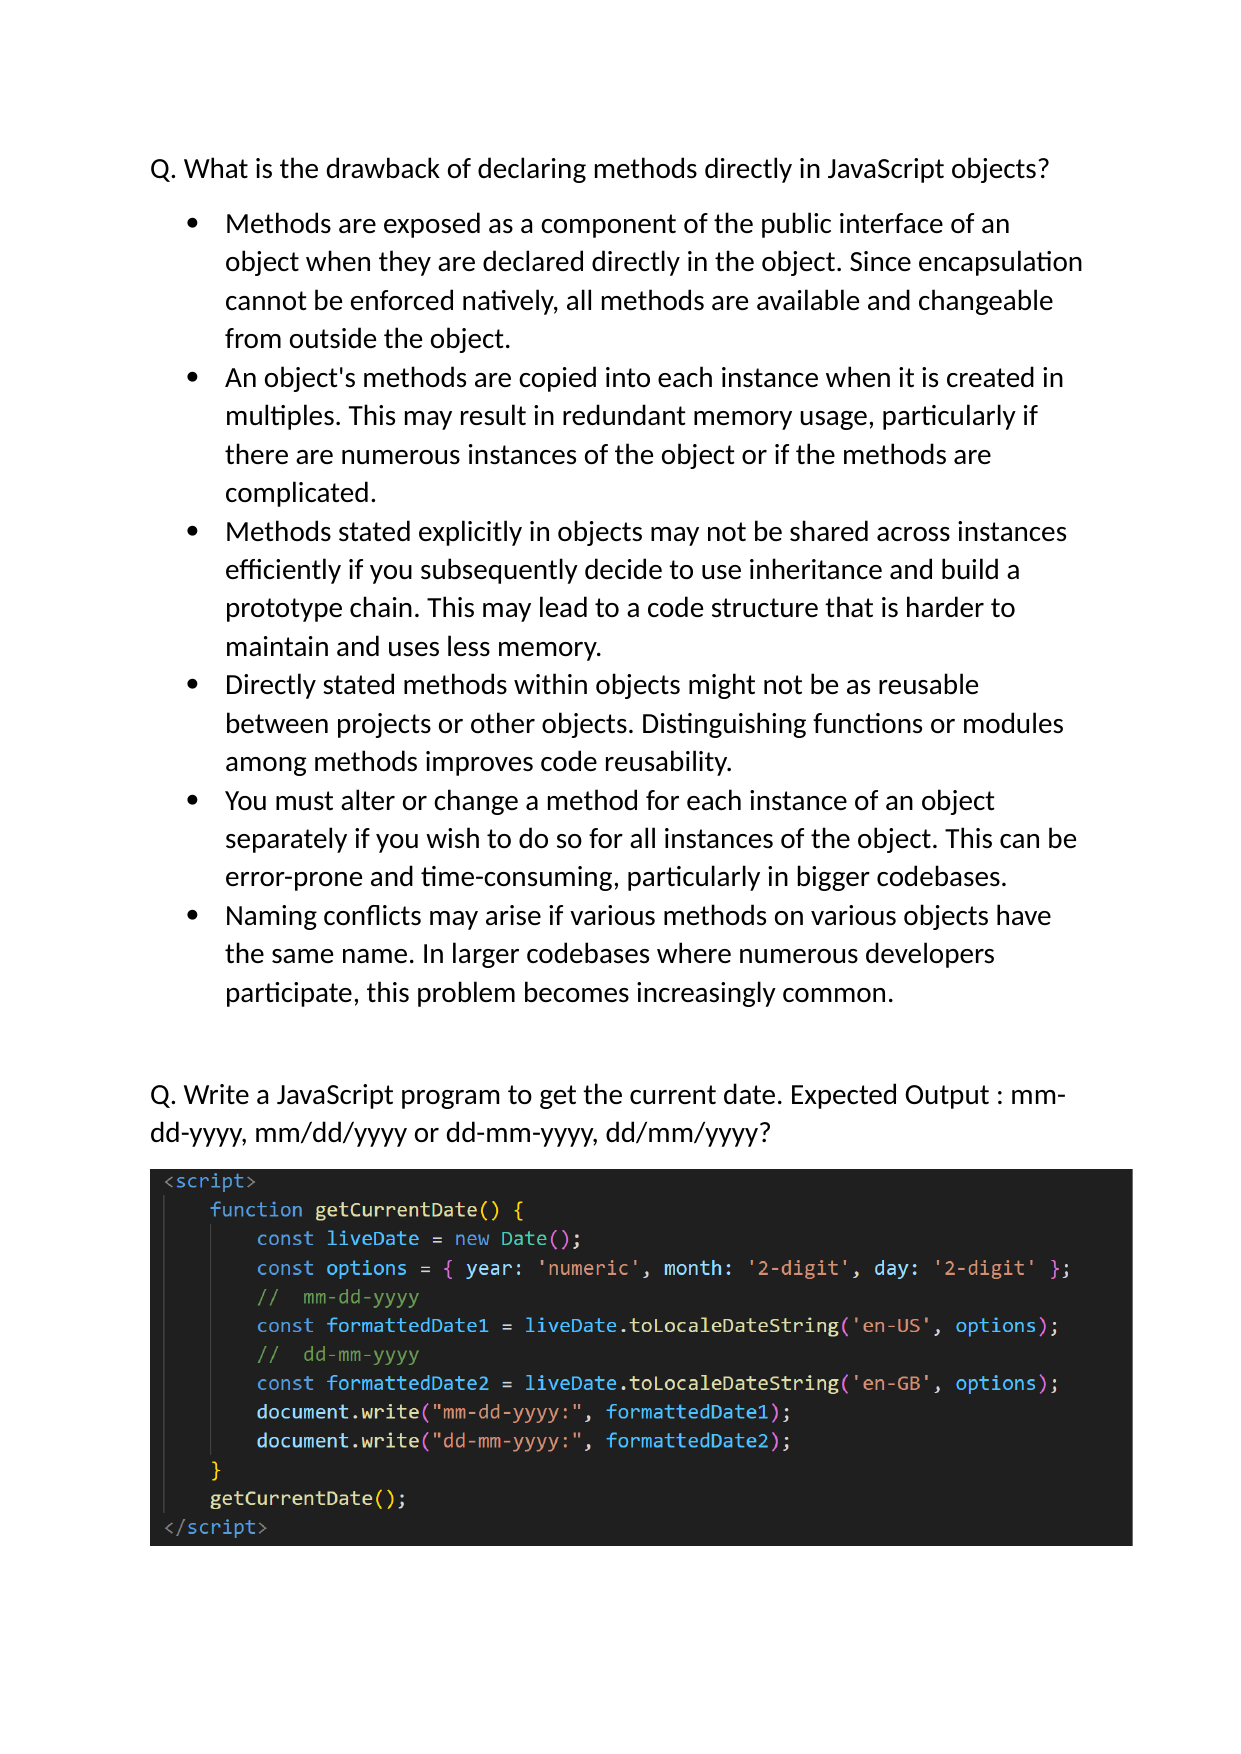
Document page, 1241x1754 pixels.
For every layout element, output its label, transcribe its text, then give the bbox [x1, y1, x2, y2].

list Methods are exposed as a component of the public interface of an object when they are declared directly in the object. Since encapsulation cannot be enforced natively, all methods are available and changeable from outside the object. [187, 205, 1090, 356]
list Methods stated explicitly in objects may not be shared across instances efficiently if you subsequently decide to use inheritance and build a prototype chain. This may lead to a code structure that is harder to maintain and uses less memory. [187, 513, 1090, 663]
list Directly stated methods within objects might not be as reusable between projects or other objects. Distinguishing functions or modules among methods improves code reusability. [187, 666, 1090, 779]
list You must alter or change a method for each instance of an object separately if you wish to do so for all instances of the object. This can be error-prone and time-consuming, particularly in bigger codebases. [187, 782, 1090, 894]
list Naming conflicts may arise if various methods on various objects have the same name. In larger codebases where numerous developers participate, this problem becomes increasingly common. [187, 897, 1090, 1009]
list An object's methods are copied into each instance when it is created in multiples. This may result in redundant memory usage, particularly if there are numerous instances of the object or if the methods are complicated. [187, 359, 1090, 510]
text Q. What is the drawback of declaring methods directly in JavaScript objects? [150, 150, 1090, 186]
text Q. Write a JavaScript program to get the current date. Expected Output : mm-dd-yyyy, mm/dd/yyyy or dd-mm-yyyy, dd/mm/yyyy? [150, 1076, 1090, 1150]
picture [150, 1169, 1133, 1546]
